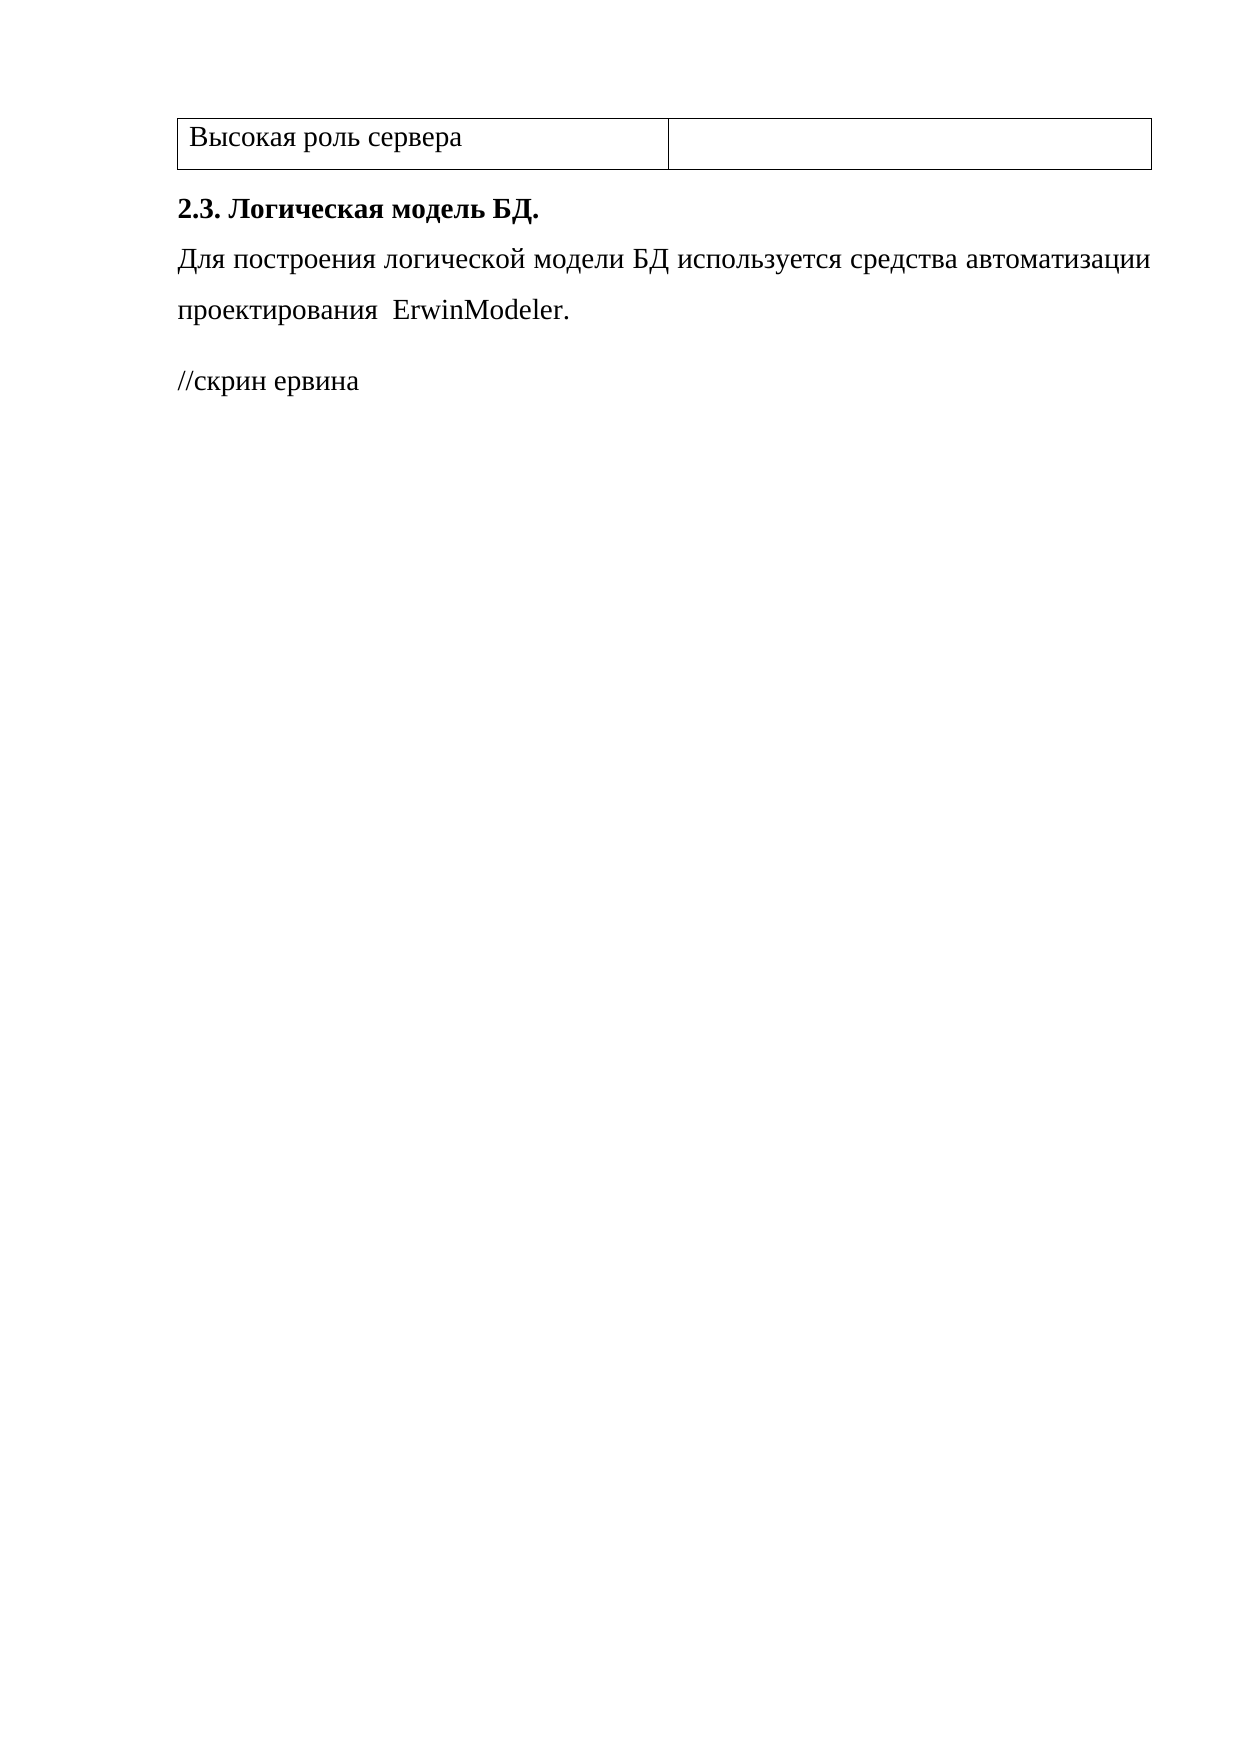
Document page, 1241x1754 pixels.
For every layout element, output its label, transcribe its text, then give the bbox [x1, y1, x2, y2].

text 2.3. Логическая модель БД. [177, 191, 1152, 225]
text //скрин ервина [177, 363, 1152, 397]
table_cell Высокая роль сервера [178, 119, 668, 169]
table_cell [669, 119, 1151, 169]
text Для построения логической модели БД используется средства автоматизации проектирования ErwinModeler. [177, 242, 1152, 325]
